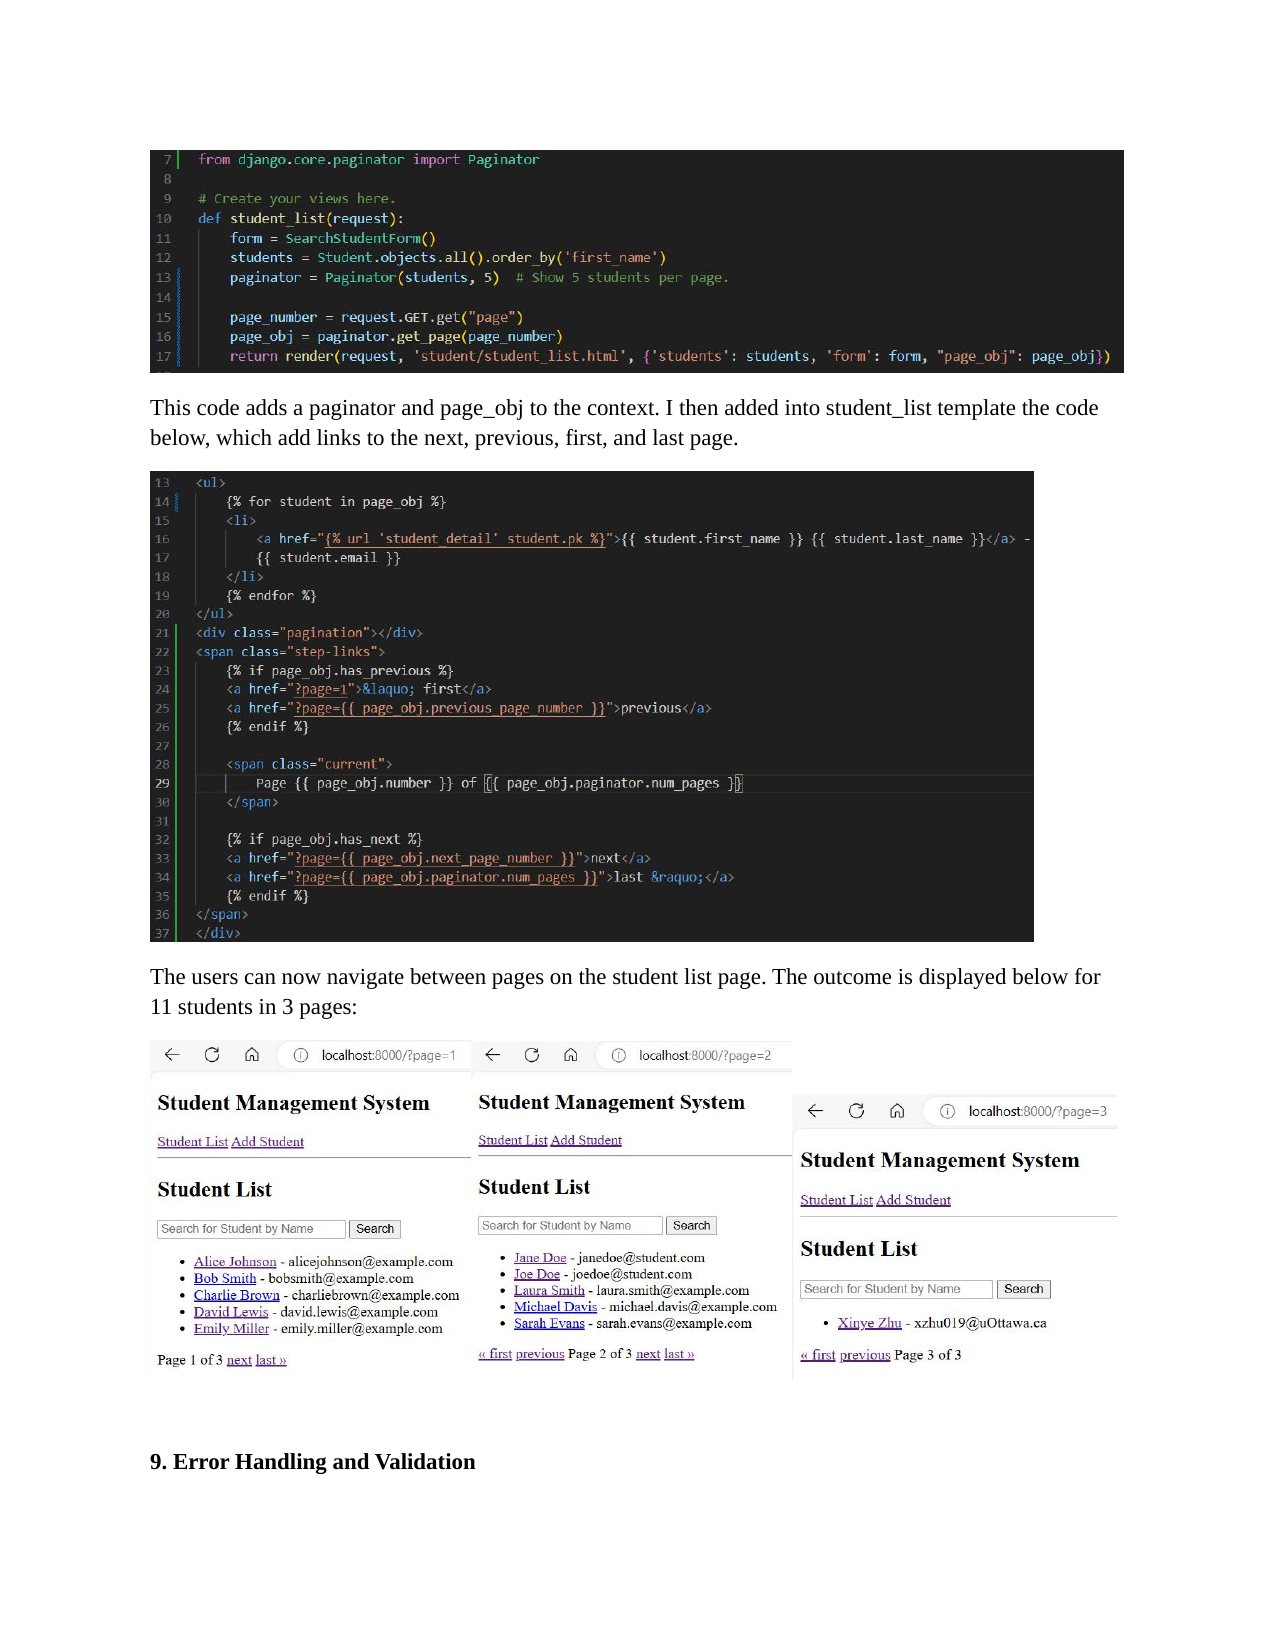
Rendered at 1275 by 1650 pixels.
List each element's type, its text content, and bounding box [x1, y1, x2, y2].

picture [150, 150, 1124, 373]
text The users can now navigate between pages on the student list page. The outcome is displayed below for 11 students in 3 pages: [150, 963, 1125, 1019]
picture [150, 471, 1034, 942]
picture [150, 1040, 1118, 1380]
text This code adds a paginator and page_obj to the context. I then added into student_list template the code below, which add links to the next, previous, first, and last page. [150, 394, 1125, 451]
text 9. Error Handling and Validation [150, 1448, 1125, 1474]
